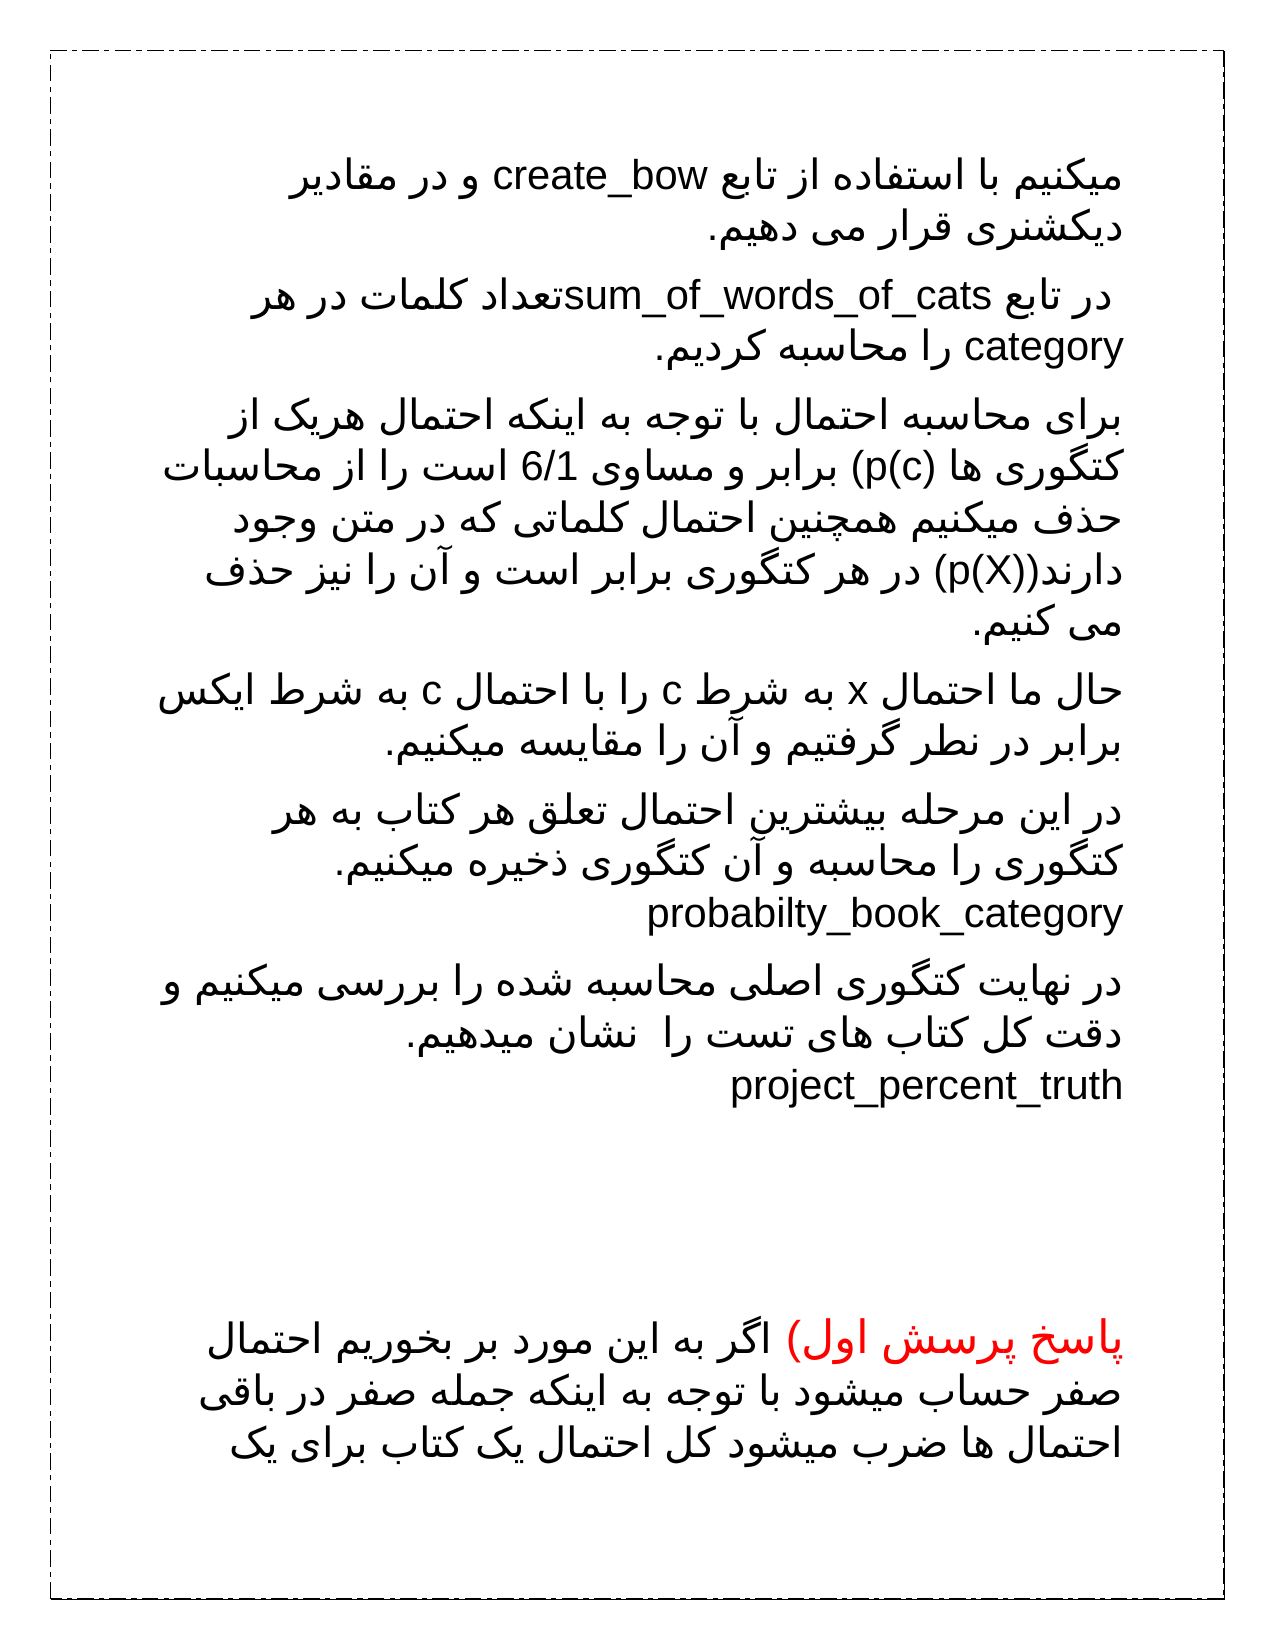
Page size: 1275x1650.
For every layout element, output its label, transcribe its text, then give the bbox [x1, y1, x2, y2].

text در تابع sum_of_words_of_catsتعداد کلمات در هر category را محاسبه کردیم. [150, 270, 1124, 369]
text در نهایت کتگوری اصلی محاسبه شده را بررسی میکنیم و دقت کل کتاب های تست را نشان میدهیم.project_percent_truth [150, 957, 1124, 1108]
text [150, 150, 1124, 249]
text حال ما احتمال x به شرط c را با احتمال c به شرط ایکس برابر در نطر گرفتیم و آن را مقایسه میکنیم. [150, 665, 1124, 764]
text برای محاسبه احتمال با توجه به اینکه احتمال هریک از کتگوری ها p(c)) برابر و مساوی 6/1 است را از محاسبات حذف میکنیم همچنین احتمال کلماتی که در متن وجود دارند(p(X)) در هر کتگوری برابر است و آن را نیز حذف می کنیم. [150, 390, 1124, 644]
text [150, 1310, 1124, 1466]
text در این مرحله بیشترین احتمال تعلق هر کتاب به هر کتگوری را محاسبه و آن کتگوری ذخیره میکنیم.probabilty_book_category [150, 785, 1124, 936]
